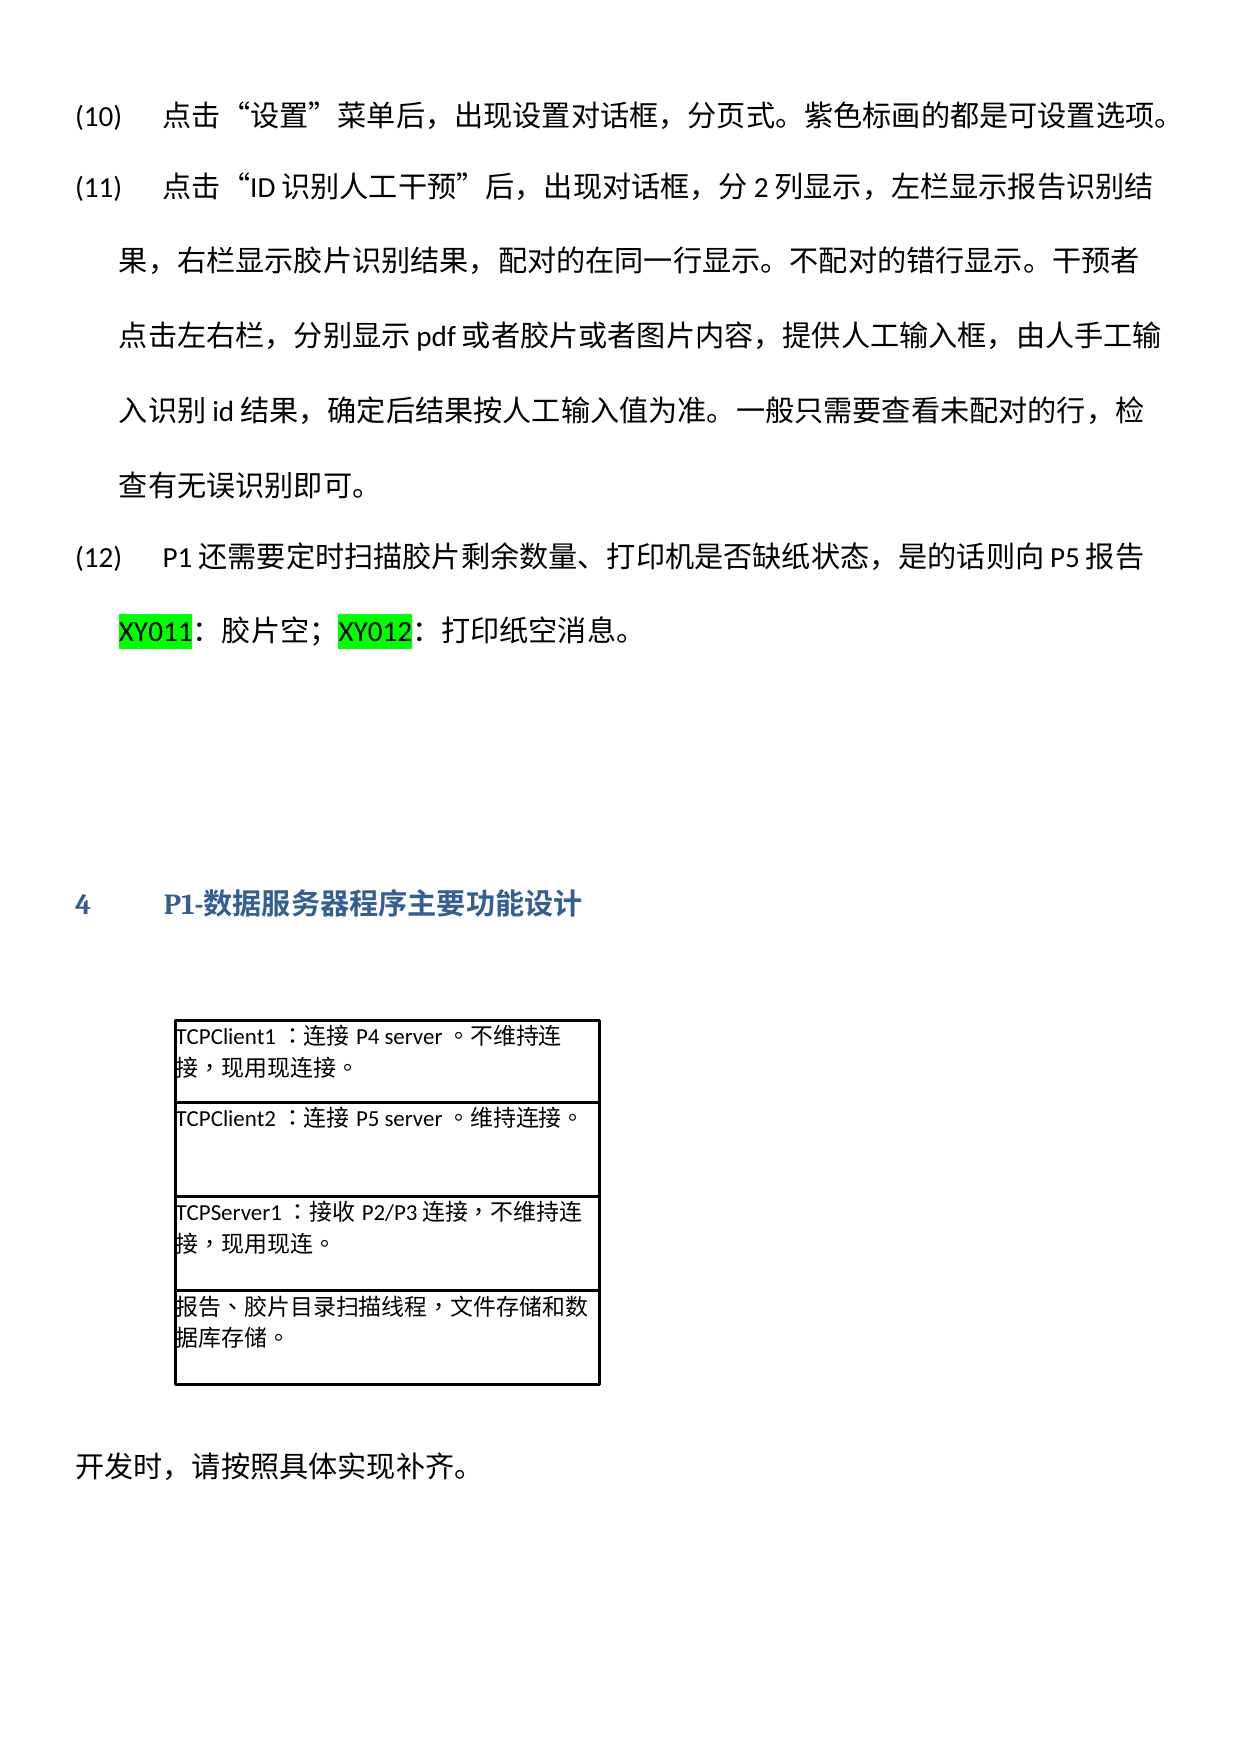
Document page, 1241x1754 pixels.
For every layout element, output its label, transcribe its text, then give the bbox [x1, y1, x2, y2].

text 开发时，请按照具体实现补齐。 [75, 1432, 1165, 1497]
list 点击“设置”菜单后，出现设置对话框，分页式。紫色标画的都是可设置选项。 [75, 81, 1165, 146]
list 点击“ID识别人工干预”后，出现对话框，分2列显示，左栏显示报告识别结果，右栏显示胶片识别结果，配对的在同一行显示。不配对的错行显示。干预者点击左右栏，分别显示pdf或者胶片或者图片内容，提供人工输入框，由人手工输入识别id结果，确定后结果按人工输入值为准。一般只需要查看未配对的行，检查有无误识别即可。 [75, 152, 1165, 516]
list P1还需要定时扫描胶片剩余数量、打印机是否缺纸状态，是的话则向P5报告XY011：胶片空；XY012：打印纸空消息。 [75, 522, 1165, 662]
subtitle P1-数据服务器程序主要功能设计 [75, 869, 1165, 934]
